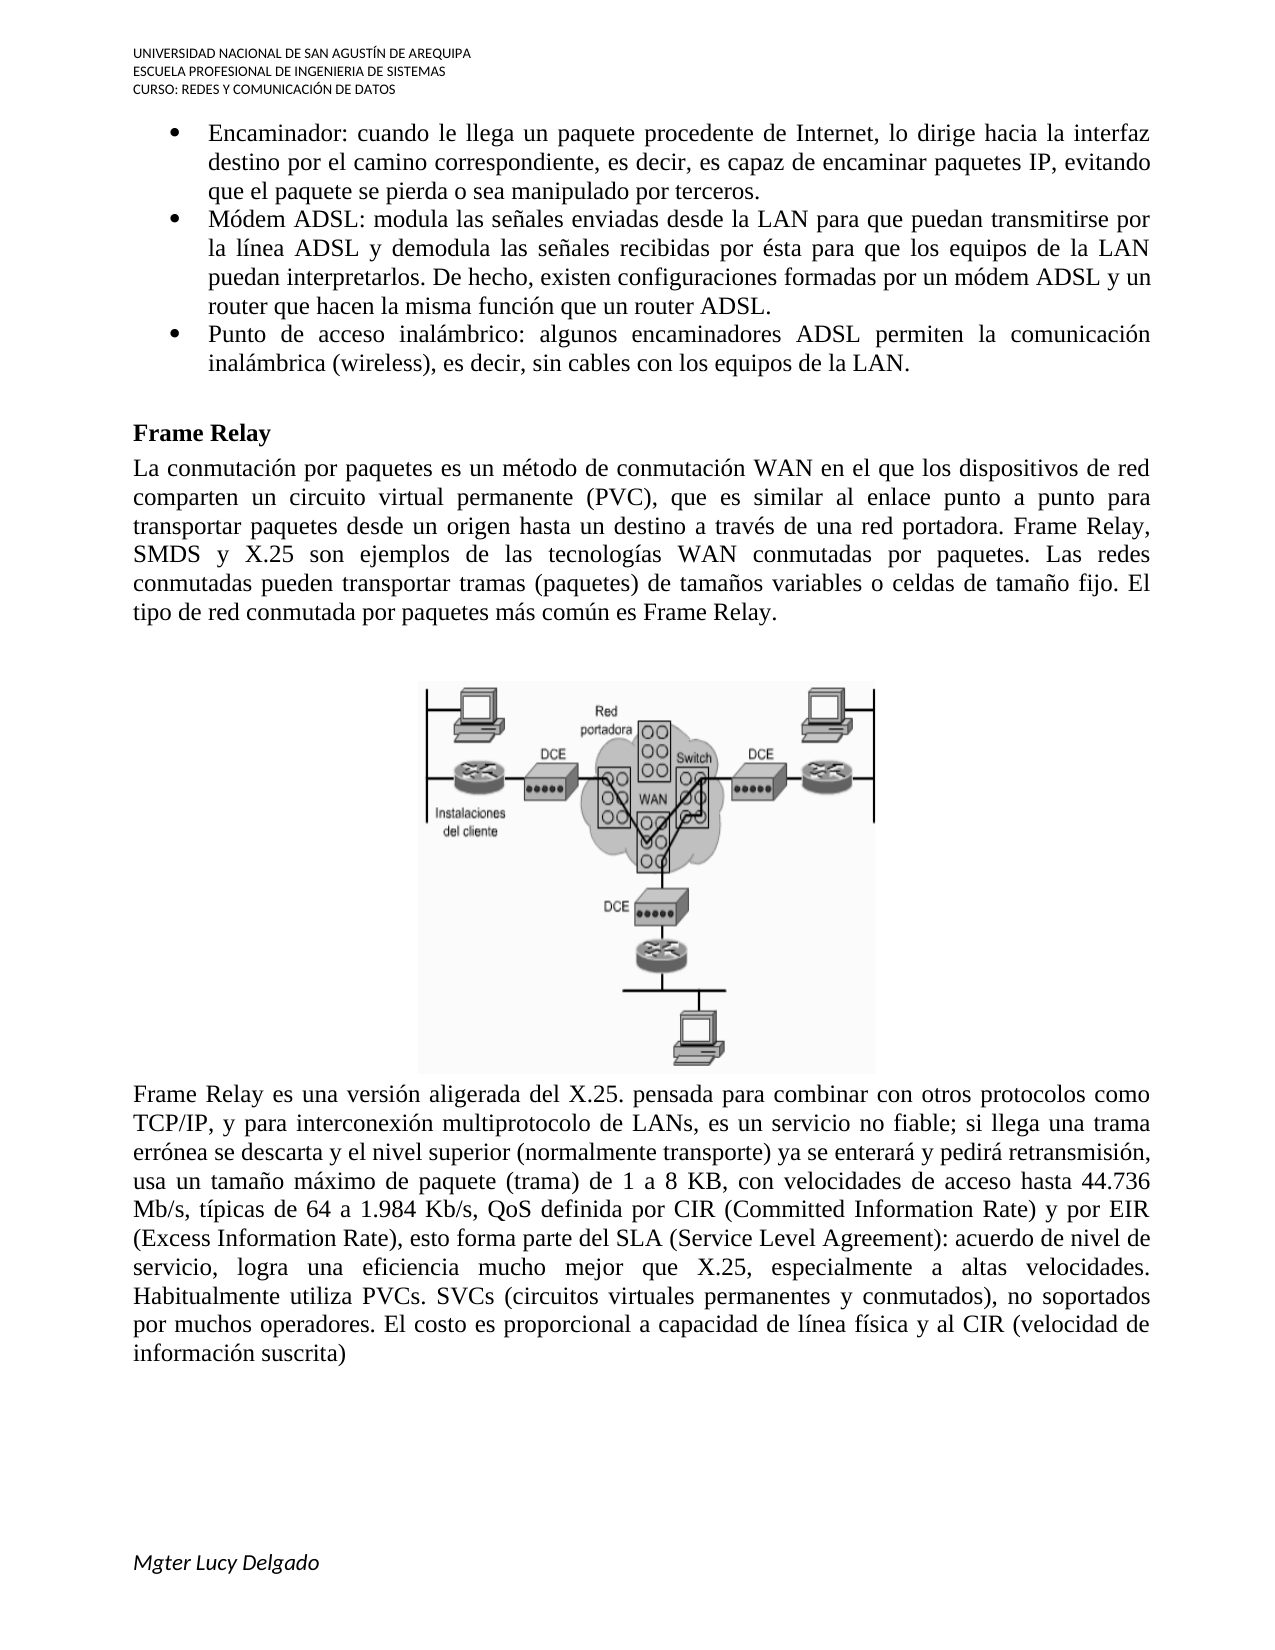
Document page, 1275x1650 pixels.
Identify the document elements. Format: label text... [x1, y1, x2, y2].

list Punto de acceso inalámbrico: algunos encaminadores ADSL permiten la comunicación inalámbrica (wireless), es decir, sin cables con los equipos de la LAN. [170, 319, 1152, 377]
picture [409, 667, 876, 1074]
text Frame Relay es una versión aligerada del X.25. pensada para combinar con otros protocolos como TCP/IP, y para interconexión multiprotocolo de LANs, es un servicio no fiable; si llega una trama errónea se descarta y el nivel superior (normalmente transporte) ya se enterará y pedirá retransmisión, usa un tamaño máximo de paquete (trama) de 1 a 8 KB, con velocidades de acceso hasta 44.736 Mb/s, típicas de 64 a 1.984 Kb/s, QoS definida por CIR (Committed Information Rate) y por EIR (Excess Information Rate), esto forma parte del SLA (Service Level Agreement): acuerdo de nivel de servicio, logra una eficiencia mucho mejor que X.25, especialmente a altas velocidades. Habitualmente utiliza PVCs. SVCs (circuitos virtuales permanentes y conmutados), no soportados por muchos operadores. El costo es proporcional a capacidad de línea física y al CIR (velocidad de información suscrita) [133, 1079, 1152, 1367]
text La conmutación por paquetes es un método de conmutación WAN en el que los dispositivos de red comparten un circuito virtual permanente (PVC), que es similar al enlace punto a punto para transportar paquetes desde un origen hasta un destino a través de una red portadora. Frame Relay, SMDS y X.25 son ejemplos de las tecnologías WAN conmutadas por paquetes. Las redes conmutadas pueden transportar tramas (paquetes) de tamaños variables o celdas de tamaño fijo. El tipo de red conmutada por paquetes más común es Frame Relay. [133, 453, 1152, 626]
list Encaminador: cuando le llega un paquete procedente de Internet, lo dirige hacia la interfaz destino por el camino correspondiente, es decir, es capaz de encaminar paquetes IP, evitando que el paquete se pierda o sea manipulado por terceros. [170, 118, 1152, 204]
text Frame Relay [133, 418, 1152, 447]
list Módem ADSL: modula las señales enviadas desde la LAN para que puedan transmitirse por la línea ADSL y demodula las señales recibidas por ésta para que los equipos de la LAN puedan interpretarlos. De hecho, existen configuraciones formadas por un módem ADSL y un router que hacen la misma función que un router ADSL. [170, 204, 1152, 319]
